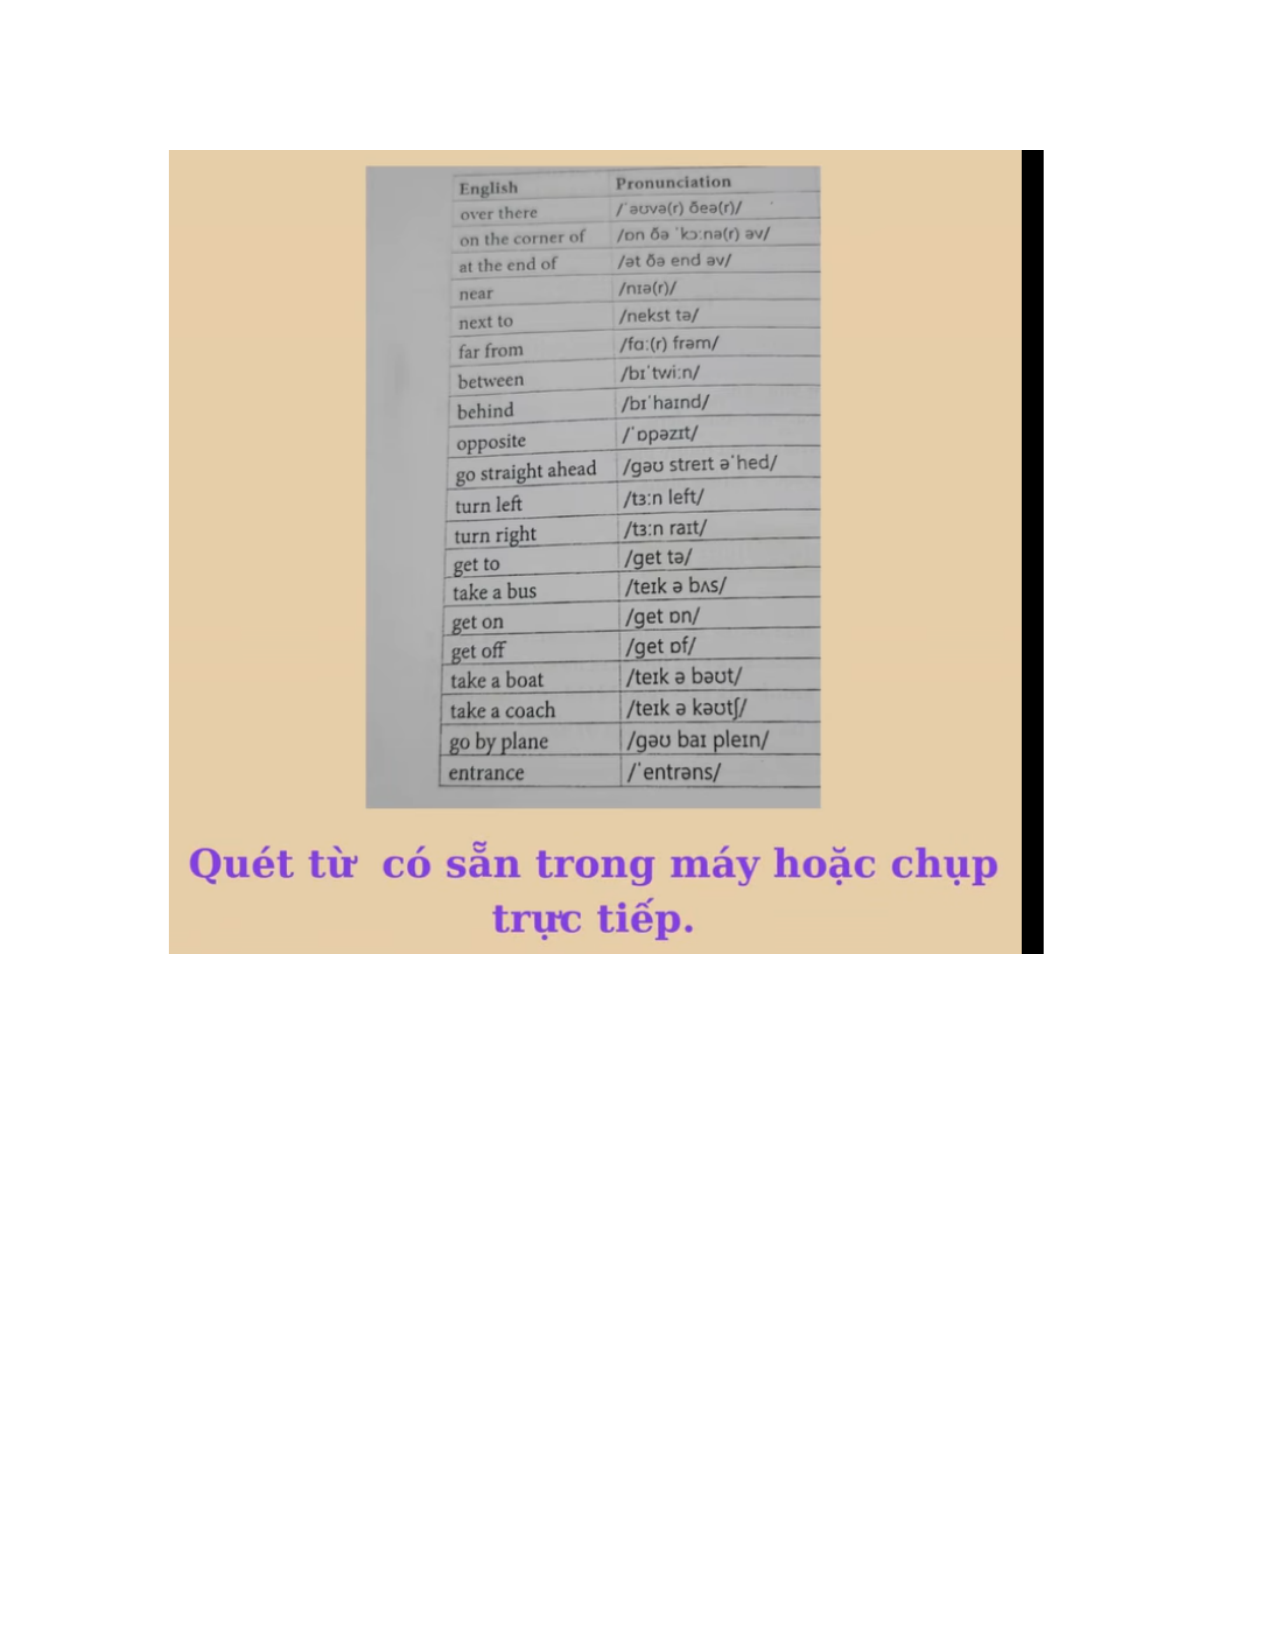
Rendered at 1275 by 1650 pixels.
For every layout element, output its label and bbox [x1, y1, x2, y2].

picture [168, 150, 1044, 954]
